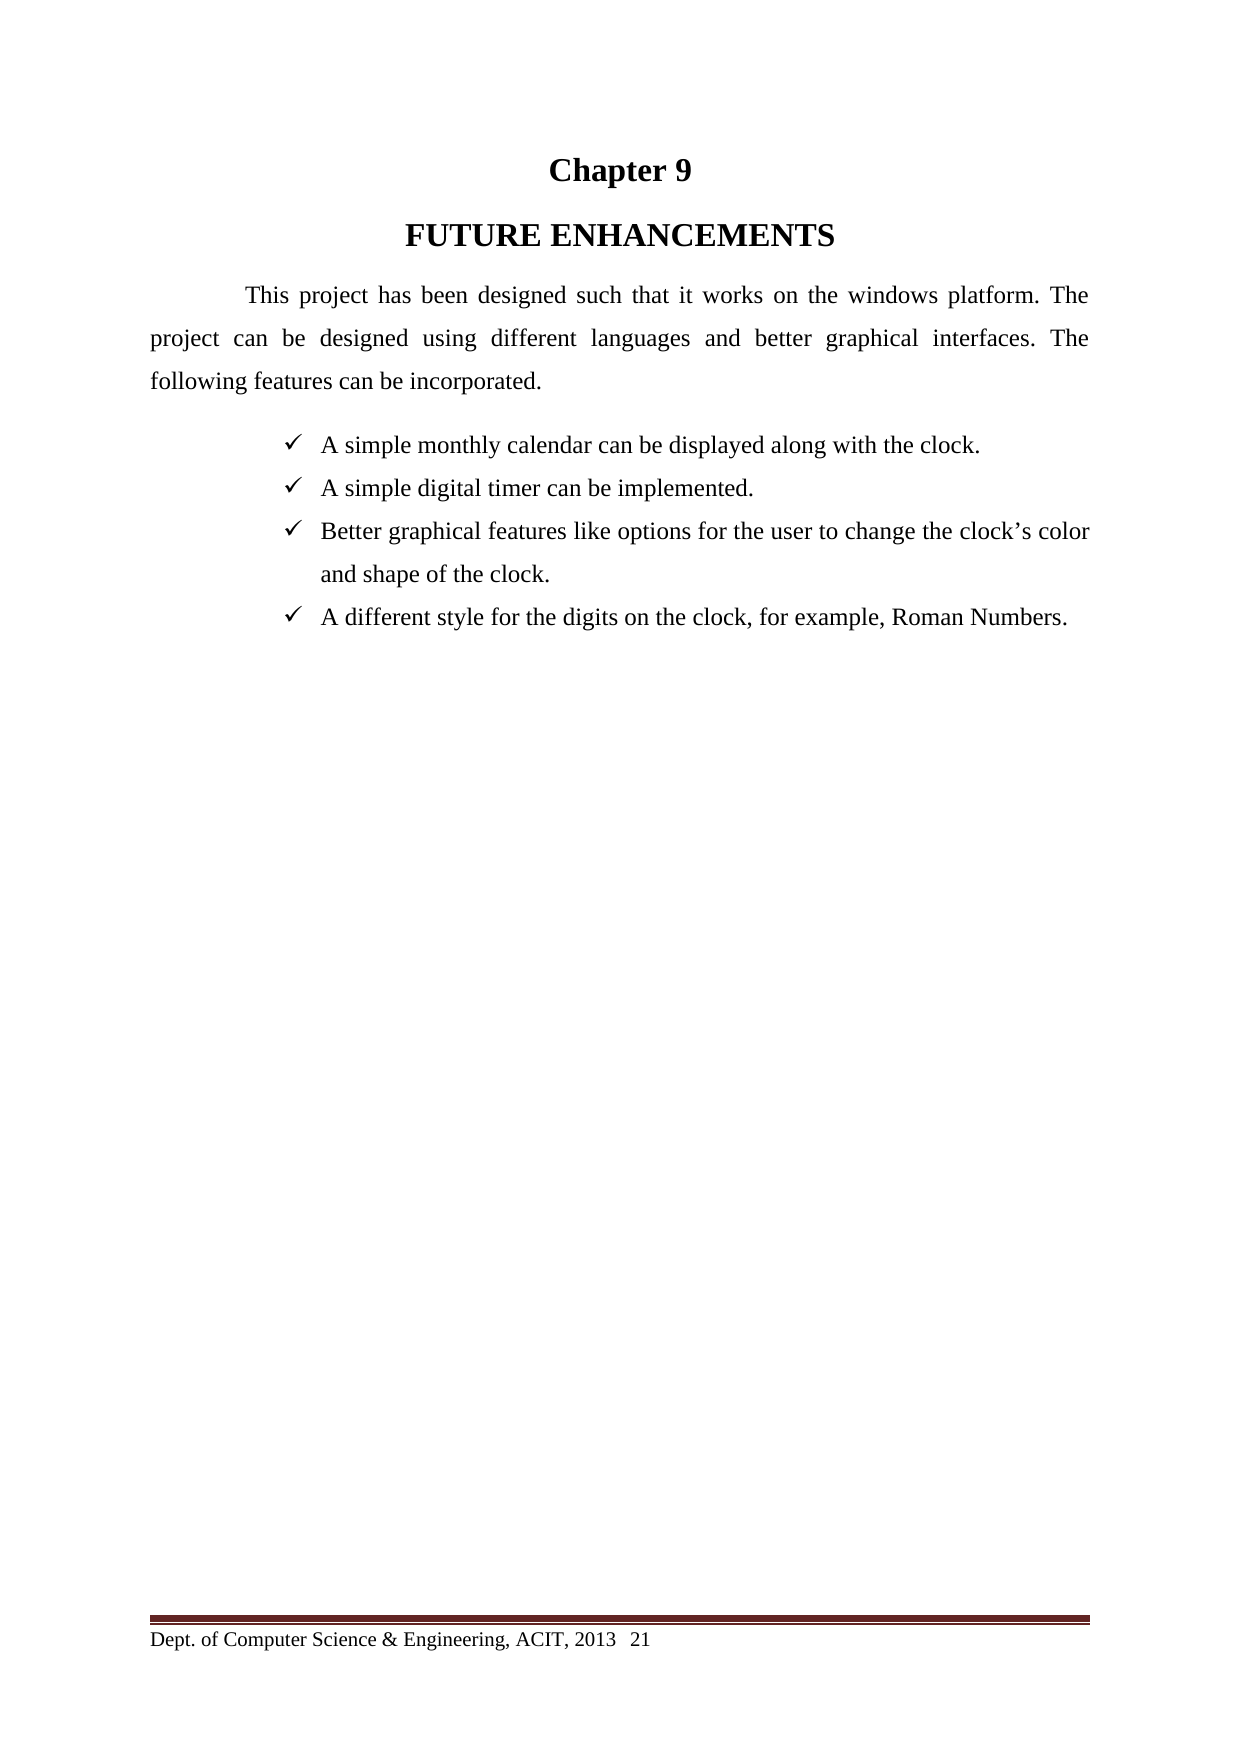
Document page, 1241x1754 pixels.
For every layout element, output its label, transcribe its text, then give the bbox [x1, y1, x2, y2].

text FUTURE ENHANCEMENTS [150, 215, 1090, 253]
text This project has been designed such that it works on the windows platform. The project can be designed using different languages and better graphical interfaces. The following features can be incorporated. [150, 280, 1090, 395]
list A different style for the digits on the clock, for example, Roman Numbers. [283, 602, 1090, 631]
text Chapter 9 [150, 150, 1090, 188]
list Better graphical features like options for the user to change the clock’s color and shape of the clock. [283, 516, 1090, 588]
list A simple monthly calendar can be displayed along with the clock. [283, 430, 1090, 459]
list A simple digital timer can be implemented. [283, 473, 1090, 502]
